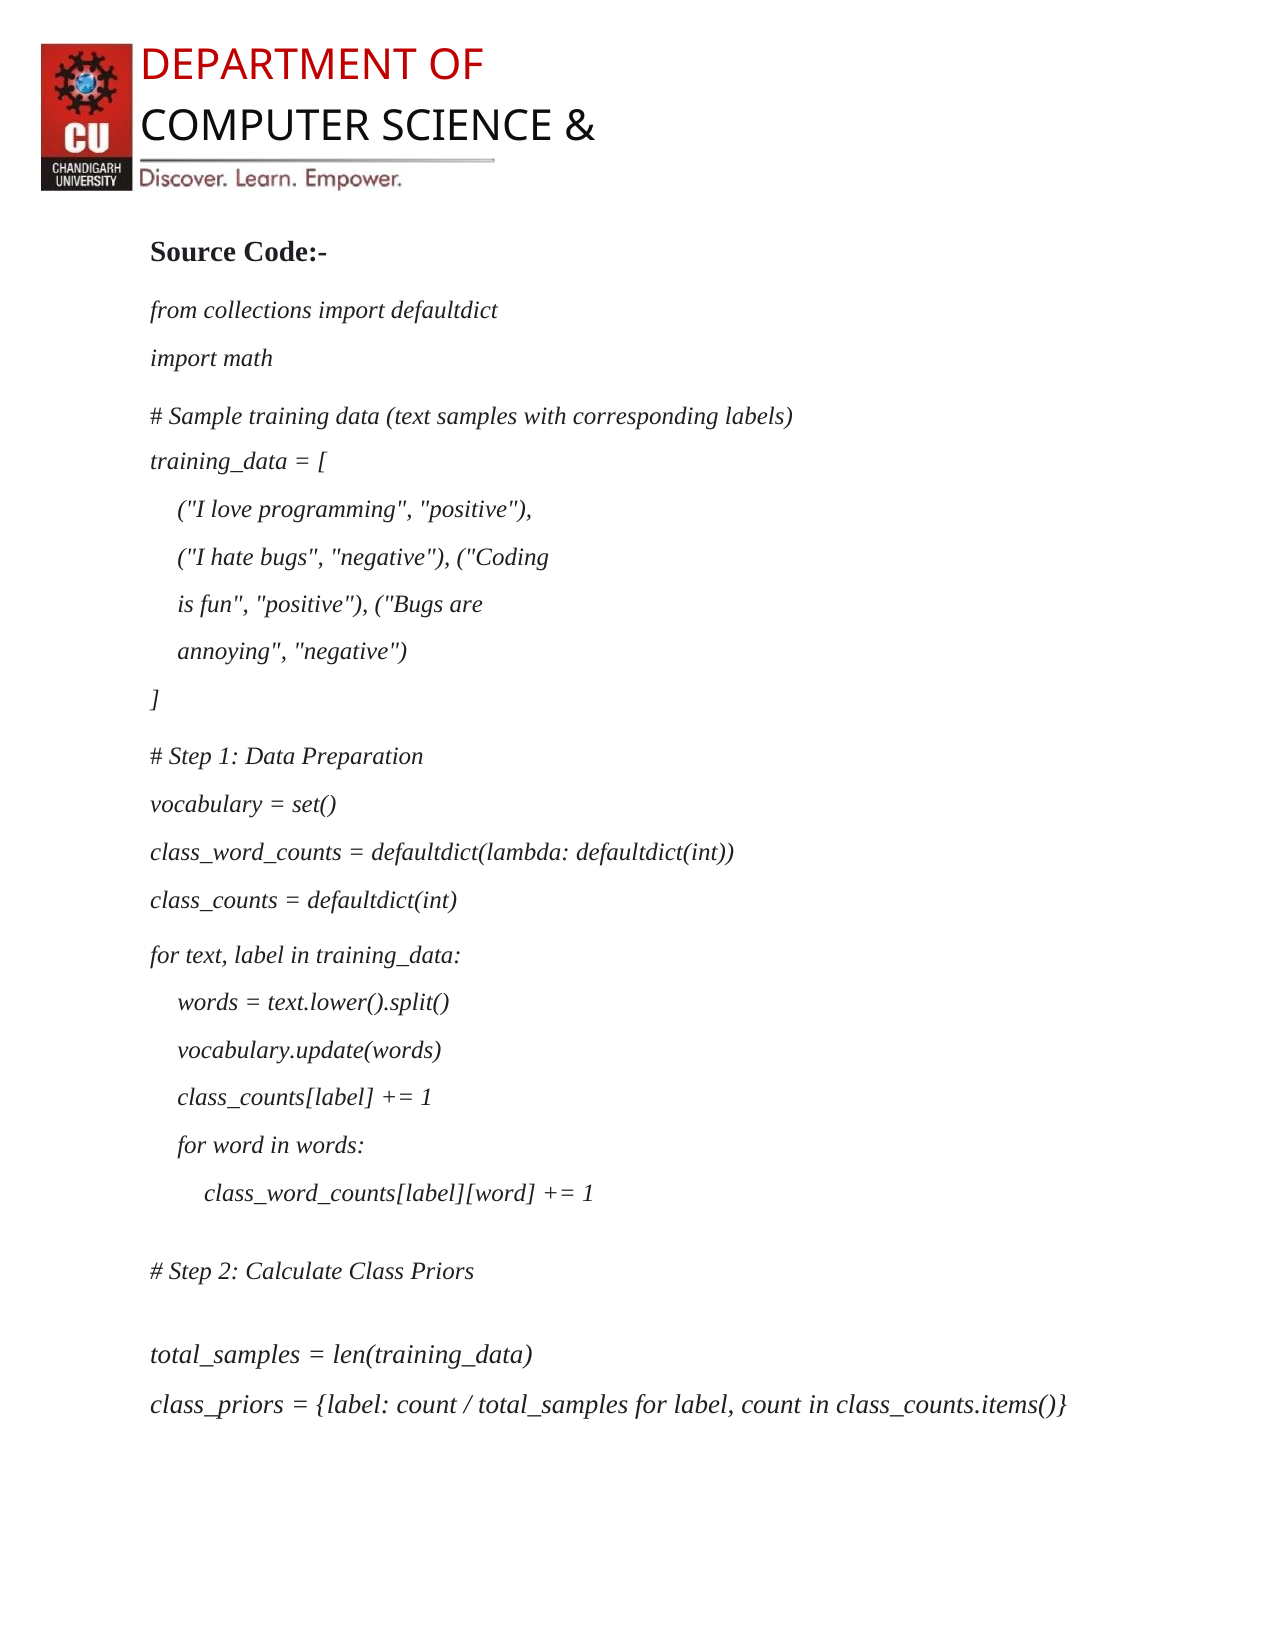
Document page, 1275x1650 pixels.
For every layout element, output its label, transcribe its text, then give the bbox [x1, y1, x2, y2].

text # Step 1: Data Preparation vocabulary = set() [150, 741, 424, 818]
text ("I love programming", "positive"), ("I hate bugs", "negative"), ("Coding is fun", "positive"), ("Bugs are annoying", "negative") [177, 494, 549, 665]
subtitle Source Code:- [150, 234, 1096, 267]
text class_word_counts[label][word] += 1 # Step 2: Calculate Class Priors [150, 1178, 597, 1285]
text for text, label in training_data: words = text.lower().split() vocabulary.update(words) class_counts[label] += 1 for word in words: [150, 940, 462, 1158]
text total_samples = len(training_data) [150, 1338, 1096, 1369]
text class_word_counts = defaultdict(lambda: defaultdict(int)) class_counts = defaultdict(int) [150, 837, 735, 913]
text from collections import defaultdict import math [150, 296, 500, 372]
text # Sample training data (text samples with corresponding labels) training_data = [ [150, 401, 795, 475]
picture [40, 43, 497, 191]
text class_priors = {label: count / total_samples for label, count in class_counts.items()} [150, 1388, 1096, 1419]
text ] [150, 684, 1096, 713]
